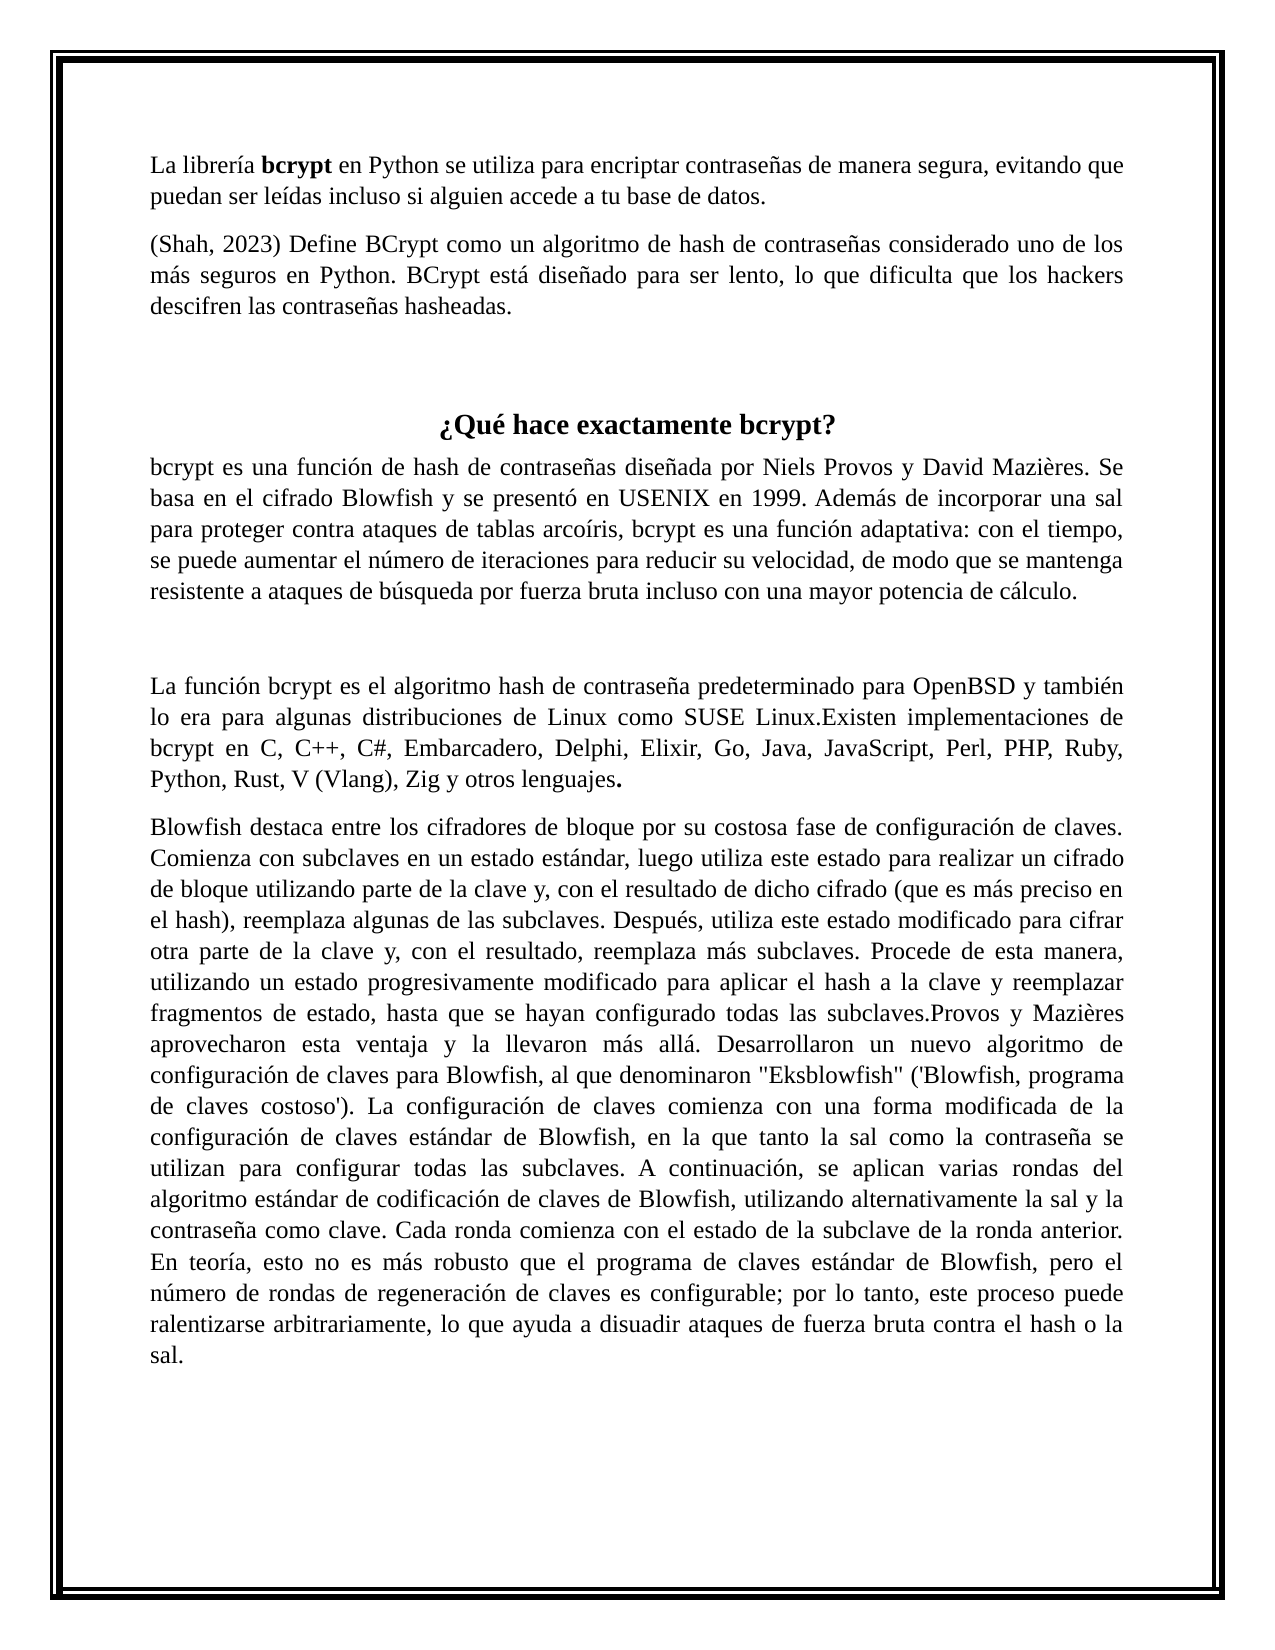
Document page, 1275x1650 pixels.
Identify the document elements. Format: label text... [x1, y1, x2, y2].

text bcrypt es una función de hash de contraseñas diseñada por Niels Provos y David Mazières. Se basa en el cifrado Blowfish y se presentó en USENIX en 1999. Además de incorporar una sal para proteger contra ataques de tablas arcoíris, bcrypt es una función adaptativa: con el tiempo, se puede aumentar el número de iteraciones para reducir su velocidad, de modo que se mantenga resistente a ataques de búsqueda por fuerza bruta incluso con una mayor potencia de cálculo. [150, 452, 1125, 604]
subtitle ¿Qué hace exactamente bcrypt? [150, 407, 1125, 441]
text Define BCrypt como un algoritmo de hash de contraseñas considerado uno de los más seguros en Python. BCrypt está diseñado para ser lento, lo que dificulta que los hackers descifren las contraseñas hasheadas. [150, 229, 1125, 319]
text Blowfish destaca entre los cifradores de bloque por su costosa fase de configuración de claves. Comienza con subclaves en un estado estándar, luego utiliza este estado para realizar un cifrado de bloque utilizando parte de la clave y, con el resultado de dicho cifrado (que es más preciso en el hash), reemplaza algunas de las subclaves. Después, utiliza este estado modificado para cifrar otra parte de la clave y, con el resultado, reemplaza más subclaves. Procede de esta manera, utilizando un estado progresivamente modificado para aplicar el hash a la clave y reemplazar fragmentos de estado, hasta que se hayan configurado todas las subclaves.Provos y Mazières aprovecharon esta ventaja y la llevaron más allá. Desarrollaron un nuevo algoritmo de configuración de claves para Blowfish, al que denominaron "Eksblowfish" ('Blowfish, programa de claves costoso'). La configuración de claves comienza con una forma modificada de la configuración de claves estándar de Blowfish, en la que tanto la sal como la contraseña se utilizan para configurar todas las subclaves. A continuación, se aplican varias rondas del algoritmo estándar de codificación de claves de Blowfish, utilizando alternativamente la sal y la contraseña como clave. Cada ronda comienza con el estado de la subclave de la ronda anterior. En teoría, esto no es más robusto que el programa de claves estándar de Blowfish, pero el número de rondas de regeneración de claves es configurable; por lo tanto, este proceso puede ralentizarse arbitrariamente, lo que ayuda a disuadir ataques de fuerza bruta contra el hash o la sal. [150, 812, 1125, 1368]
text La función bcrypt es el algoritmo hash de contraseña predeterminado para OpenBSD y también lo era para algunas distribuciones de Linux como SUSE Linux.Existen implementaciones de bcrypt en C, C++, C#, Embarcadero, Delphi, Elixir, Go, Java, JavaScript, Perl, PHP, Ruby, Python, Rust, V (Vlang), Zig y otros lenguajes. [150, 671, 1125, 793]
text La librería bcrypt en Python se utiliza para encriptar contraseñas de manera segura, evitando que puedan ser leídas incluso si alguien accede a tu base de datos. [150, 150, 1125, 210]
